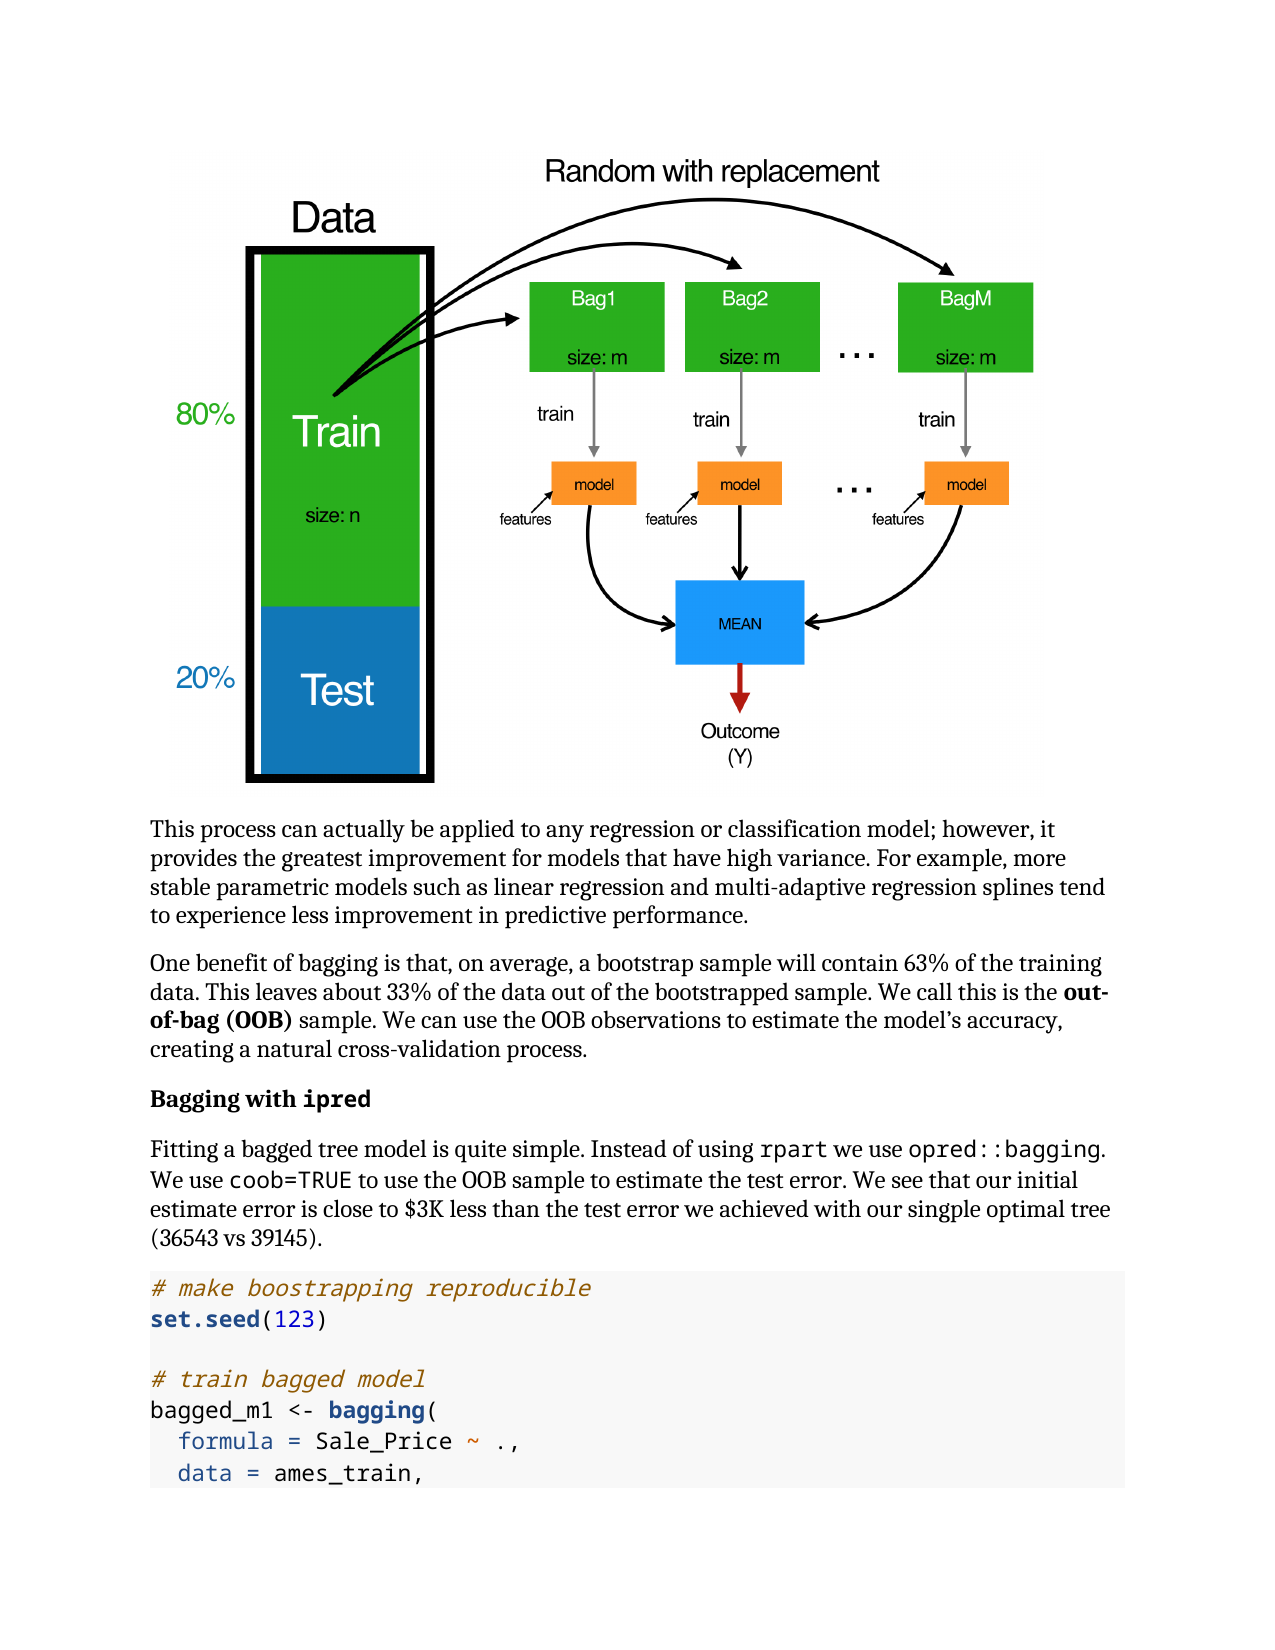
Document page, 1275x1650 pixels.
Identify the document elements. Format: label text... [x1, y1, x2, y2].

text This process can actually be applied to any regression or classification model; however, it provides the greatest improvement for models that have high variance. For example, more stable parametric models such as linear regression and multi-adaptive regression splines tend to experience less improvement in predictive performance. [150, 815, 1125, 930]
text One benefit of bagging is that, on average, a bootstrap sample will contain 63% of the training data. This leaves about 33% of the data out of the bootstrapped sample. We call this is the out-of-bag (OOB) sample. We can use the OOB observations to estimate the model’s accuracy, creating a natural cross-validation process. [150, 949, 1125, 1064]
text Bagging with ipred [150, 1083, 1125, 1114]
text Fitting a bagged tree model is quite simple. Instead of using rpart we use opred::bagging. We use coob=TRUE to use the OOB sample to estimate the test error. We see that our initial estimate error is close to $3K less than the test error we achieved with our singple optimal tree (36543 vs 39145). [150, 1133, 1125, 1253]
picture [168, 150, 1044, 797]
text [150, 1271, 1125, 1488]
